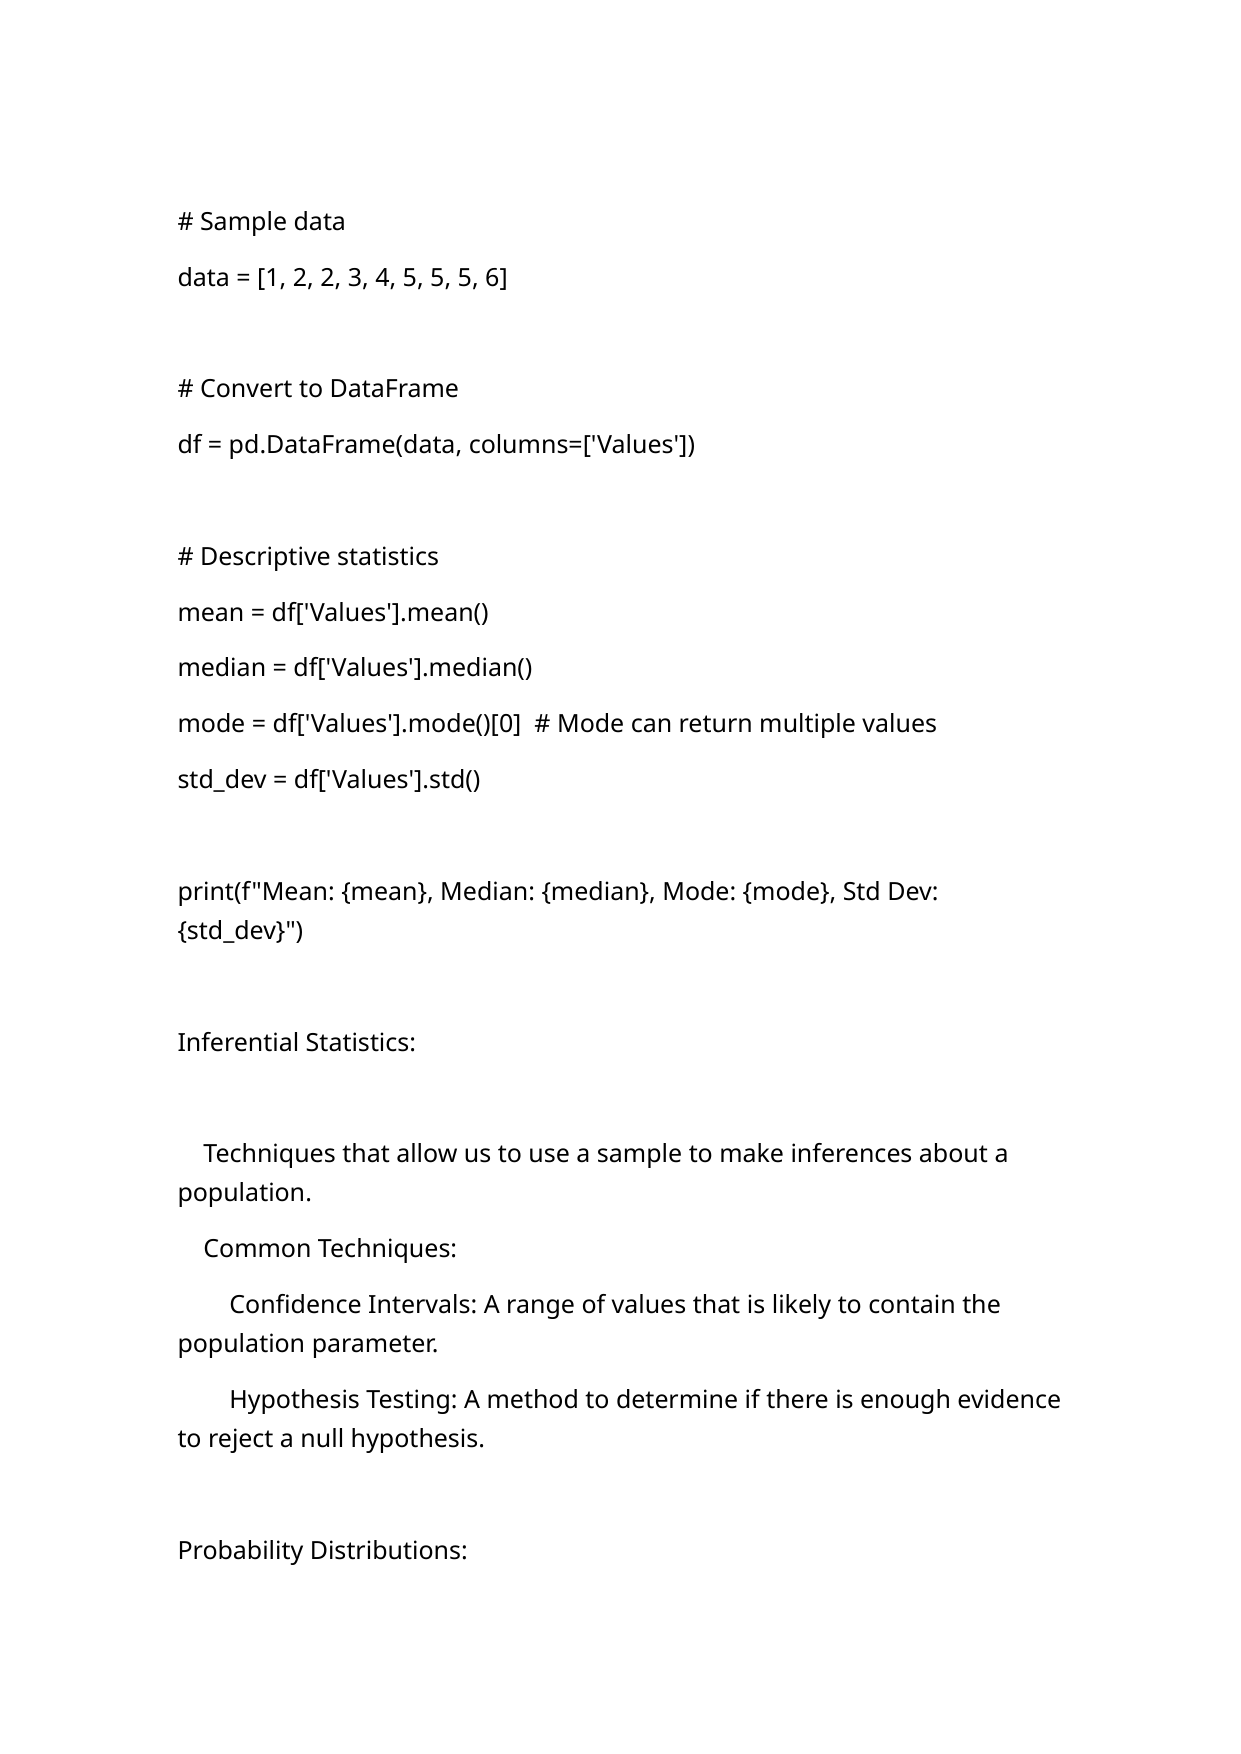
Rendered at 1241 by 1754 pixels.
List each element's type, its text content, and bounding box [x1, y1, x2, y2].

text mean = df['Values'].mean() [177, 594, 1063, 628]
text std_dev = df['Values'].std() [177, 762, 1063, 796]
text Hypothesis Testing: A method to determine if there is enough evidence to reject a null hypothesis. [177, 1382, 1063, 1455]
text # Descriptive statistics [177, 538, 1063, 572]
text Inferential Statistics: [177, 1024, 1063, 1058]
text Probability Distributions: [177, 1533, 1063, 1567]
text median = df['Values'].median() [177, 650, 1063, 684]
text Confidence Intervals: A range of values that is likely to contain the population parameter. [177, 1287, 1063, 1360]
text Common Techniques: [177, 1231, 1063, 1265]
text # Convert to DataFrame [177, 371, 1063, 405]
text df = pd.DataFrame(data, columns=['Values']) [177, 427, 1063, 461]
text data = [1, 2, 2, 3, 4, 5, 5, 5, 6] [177, 259, 1063, 293]
text # Sample data [177, 203, 1063, 237]
text mode = df['Values'].mode()[0] # Mode can return multiple values [177, 706, 1063, 740]
text Techniques that allow us to use a sample to make inferences about a population. [177, 1136, 1063, 1209]
text print(f"Mean: {mean}, Median: {median}, Mode: {mode}, Std Dev: {std_dev}") [177, 873, 1063, 947]
